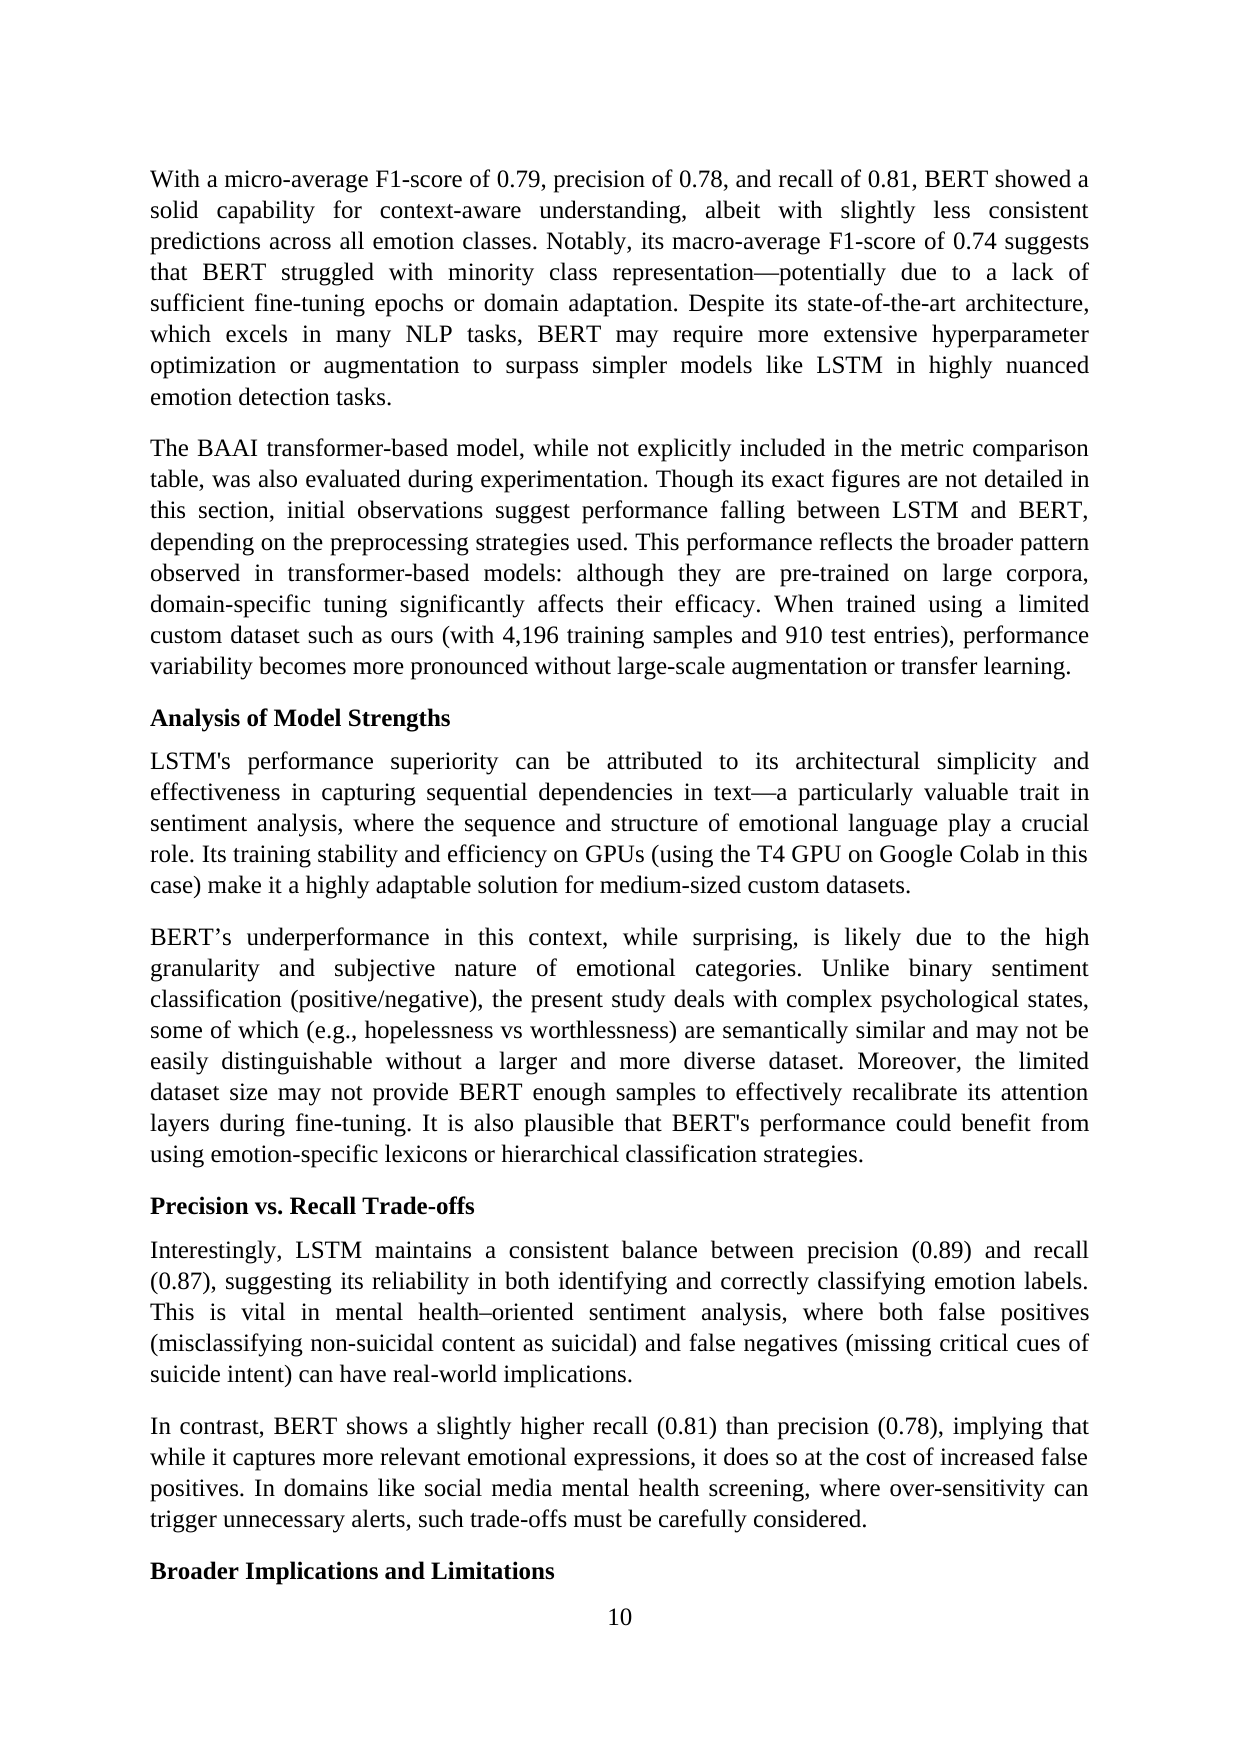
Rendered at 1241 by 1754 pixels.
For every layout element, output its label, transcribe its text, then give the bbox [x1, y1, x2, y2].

subtitle Precision vs. Recall Trade-offs [150, 1191, 1090, 1220]
text BERT’s underperformance in this context, while surprising, is likely due to the high granularity and subjective nature of emotional categories. Unlike binary sentiment classification (positive/negative), the present study deals with complex psychological states, some of which (e.g., hopelessness vs worthlessness) are semantically similar and may not be easily distinguishable without a larger and more diverse dataset. Moreover, the limited dataset size may not provide BERT enough samples to effectively recalibrate its attention layers during fine-tuning. It is also plausible that BERT's performance could benefit from using emotion-specific lexicons or hierarchical classification strategies. [150, 922, 1090, 1168]
text LSTM's performance superiority can be attributed to its architectural simplicity and effectiveness in capturing sequential dependencies in text—a particularly valuable trait in sentiment analysis, where the sequence and structure of emotional language play a crucial role. Its training stability and efficiency on GPUs (using the T4 GPU on Google Colab in this case) make it a highly adaptable solution for medium-sized custom datasets. [150, 746, 1090, 899]
subtitle Broader Implications and Limitations [150, 1556, 1090, 1585]
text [150, 164, 1090, 410]
text In contrast, BERT shows a slightly higher recall (0.81) than precision (0.78), implying that while it captures more relevant emotional expressions, it does so at the cost of increased false positives. In domains like social media mental health screening, where over-sensitivity can trigger unnecessary alerts, such trade-offs must be carefully considered. [150, 1411, 1090, 1533]
subtitle Analysis of Model Strengths [150, 703, 1090, 731]
text The BAAI transformer-based model, while not explicitly included in the metric comparison table, was also evaluated during experimentation. Though its exact figures are not detailed in this section, initial observations suggest performance falling between LSTM and BERT, depending on the preprocessing strategies used. This performance reflects the broader pattern observed in transformer-based models: although they are pre-trained on large corpora, domain-specific tuning significantly affects their efficacy. When trained using a limited custom dataset such as ours (with 4,196 training samples and 910 test entries), performance variability becomes more pronounced without large-scale augmentation or transfer learning. [150, 433, 1090, 679]
text Interestingly, LSTM maintains a consistent balance between precision (0.89) and recall (0.87), suggesting its reliability in both identifying and correctly classifying emotion labels. This is vital in mental health–oriented sentiment analysis, where both false positives (misclassifying non-suicidal content as suicidal) and false negatives (missing critical cues of suicide intent) can have real-world implications. [150, 1235, 1090, 1388]
